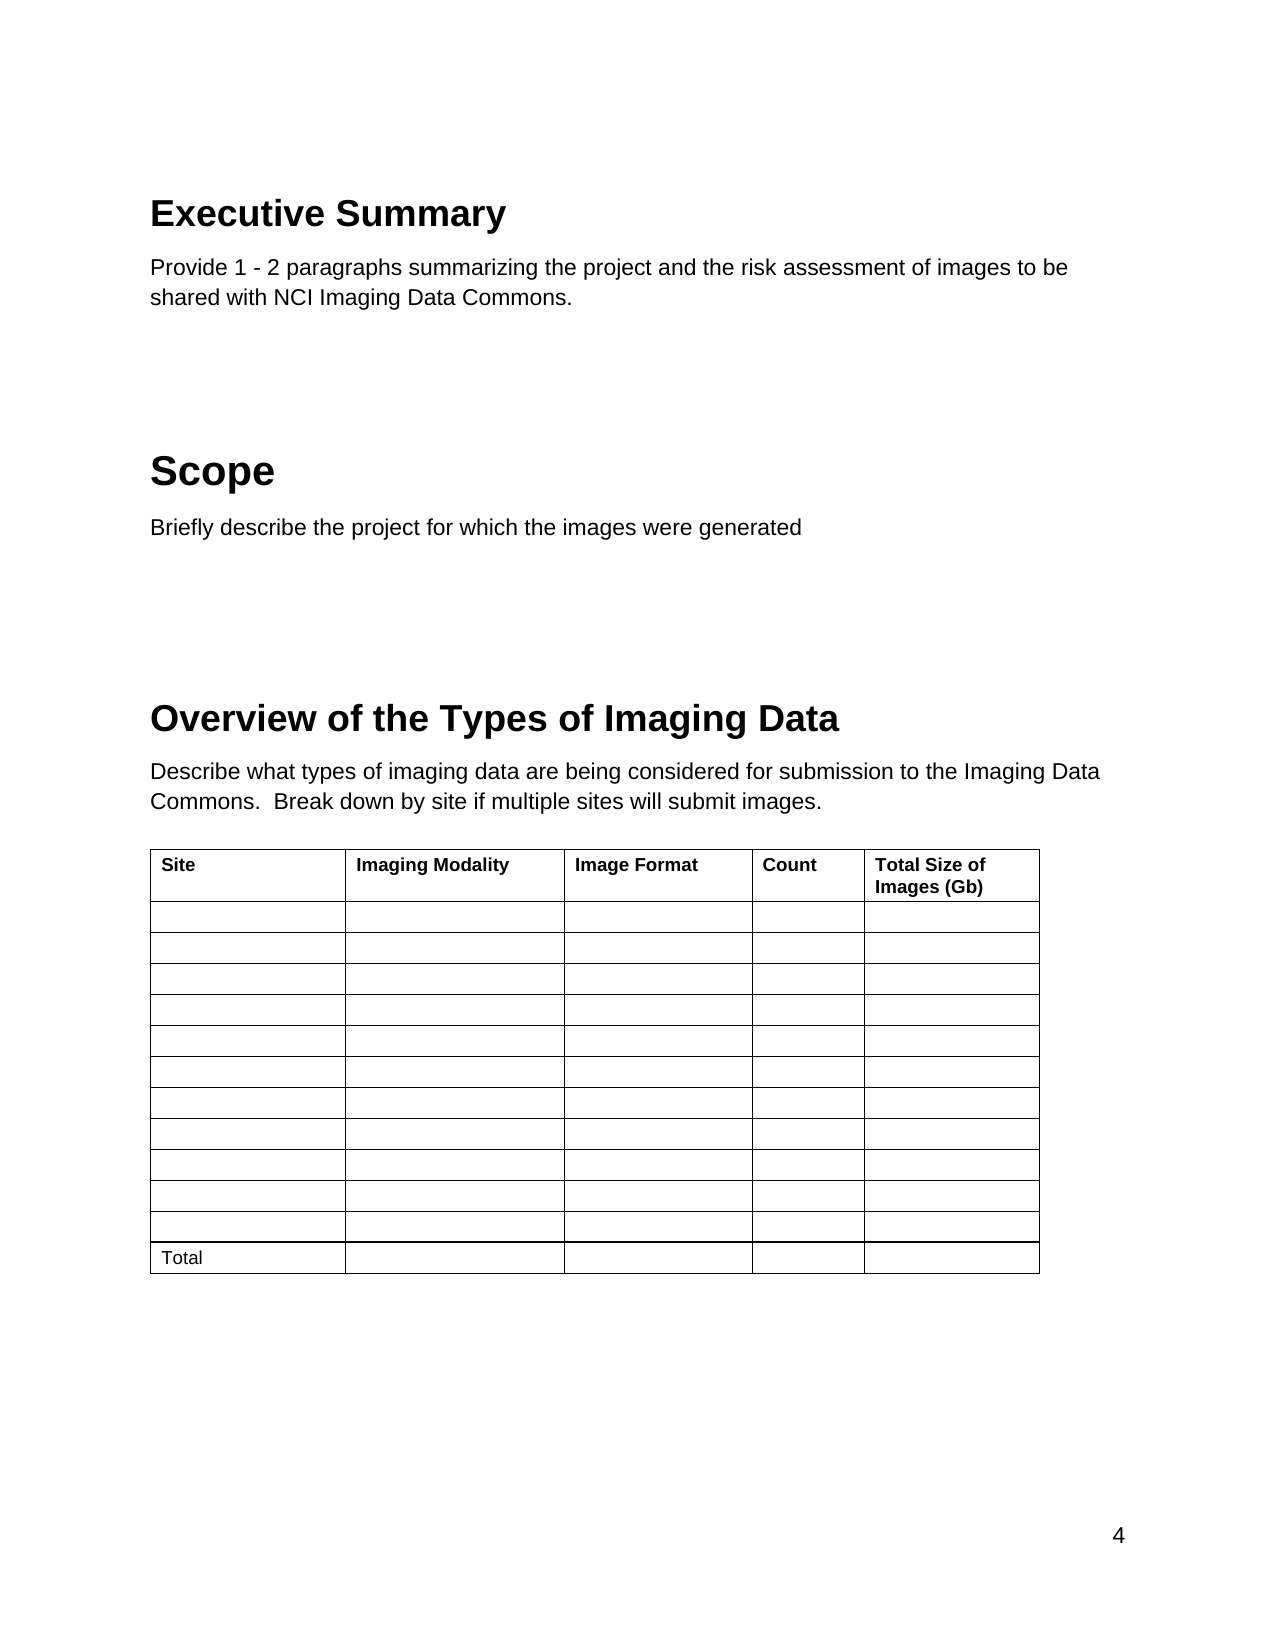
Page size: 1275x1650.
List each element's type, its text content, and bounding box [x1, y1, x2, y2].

table_cell [753, 1026, 864, 1056]
table_cell [151, 1057, 345, 1087]
table_cell [346, 1243, 564, 1272]
table_cell [865, 964, 1039, 994]
table_cell [565, 1119, 752, 1149]
text Provide 1 - 2 paragraphs summarizing the project and the risk assessment of images to be shared with NCI Imaging Data Commons. [150, 254, 1125, 310]
subtitle Overview of the Types of Imaging Data [150, 696, 1125, 739]
table_cell [151, 995, 345, 1025]
table_cell [346, 1088, 564, 1118]
table_cell [865, 1026, 1039, 1056]
table_cell [753, 995, 864, 1025]
table_cell [565, 964, 752, 994]
table_cell [753, 1119, 864, 1149]
table_cell [151, 1026, 345, 1056]
table_cell [151, 933, 345, 963]
table_cell [151, 1119, 345, 1149]
table_cell [346, 995, 564, 1025]
table_cell [753, 1057, 864, 1087]
table_cell [865, 933, 1039, 963]
table_cell [865, 1057, 1039, 1087]
table_cell [565, 1088, 752, 1118]
table_cell [346, 1181, 564, 1211]
table_cell [151, 1181, 345, 1211]
table_cell [753, 1181, 864, 1211]
table_cell [865, 1181, 1039, 1211]
table_header Count [753, 850, 864, 901]
table_cell [865, 1119, 1039, 1149]
subtitle Scope [150, 446, 1125, 494]
table_cell [346, 933, 564, 963]
table_cell [151, 1212, 345, 1241]
table_cell [346, 1212, 564, 1241]
table_header Imaging Modality [346, 850, 564, 901]
subtitle Executive Summary [150, 192, 1125, 235]
table_cell [151, 964, 345, 994]
table_cell [753, 1212, 864, 1241]
table_cell [346, 1057, 564, 1087]
table_cell [346, 1119, 564, 1149]
table_cell [565, 933, 752, 963]
table_cell [565, 1243, 752, 1272]
table_cell [865, 1150, 1039, 1179]
table_cell [865, 1088, 1039, 1118]
table_cell [753, 964, 864, 994]
table_cell Total [151, 1243, 345, 1272]
table_cell [753, 902, 864, 932]
table_header Image Format [565, 850, 752, 901]
table_cell [565, 902, 752, 932]
table_cell [753, 1088, 864, 1118]
table_cell [865, 1212, 1039, 1241]
table_cell [753, 933, 864, 963]
table_cell [346, 964, 564, 994]
table_cell [565, 1181, 752, 1211]
table_cell [753, 1150, 864, 1179]
table_cell [865, 902, 1039, 932]
table_cell [346, 1150, 564, 1179]
table_cell [753, 1243, 864, 1272]
text Briefly describe the project for which the images were generated [150, 514, 1125, 540]
table_cell [865, 995, 1039, 1025]
table_cell [865, 1243, 1039, 1272]
table_cell [565, 1212, 752, 1241]
text Describe what types of imaging data are being considered for submission to the Imaging Data Commons. Break down by site if multiple sites will submit images. [150, 758, 1125, 814]
table_cell [346, 902, 564, 932]
table_cell [151, 902, 345, 932]
table_cell [565, 1150, 752, 1179]
table_header Total Size of Images (Gb) [865, 850, 1039, 901]
table_cell [151, 1150, 345, 1179]
table_cell [346, 1026, 564, 1056]
table_cell [151, 1088, 345, 1118]
table_cell [565, 1057, 752, 1087]
table_header Site [151, 850, 345, 901]
table_cell [565, 995, 752, 1025]
table_cell [565, 1026, 752, 1056]
